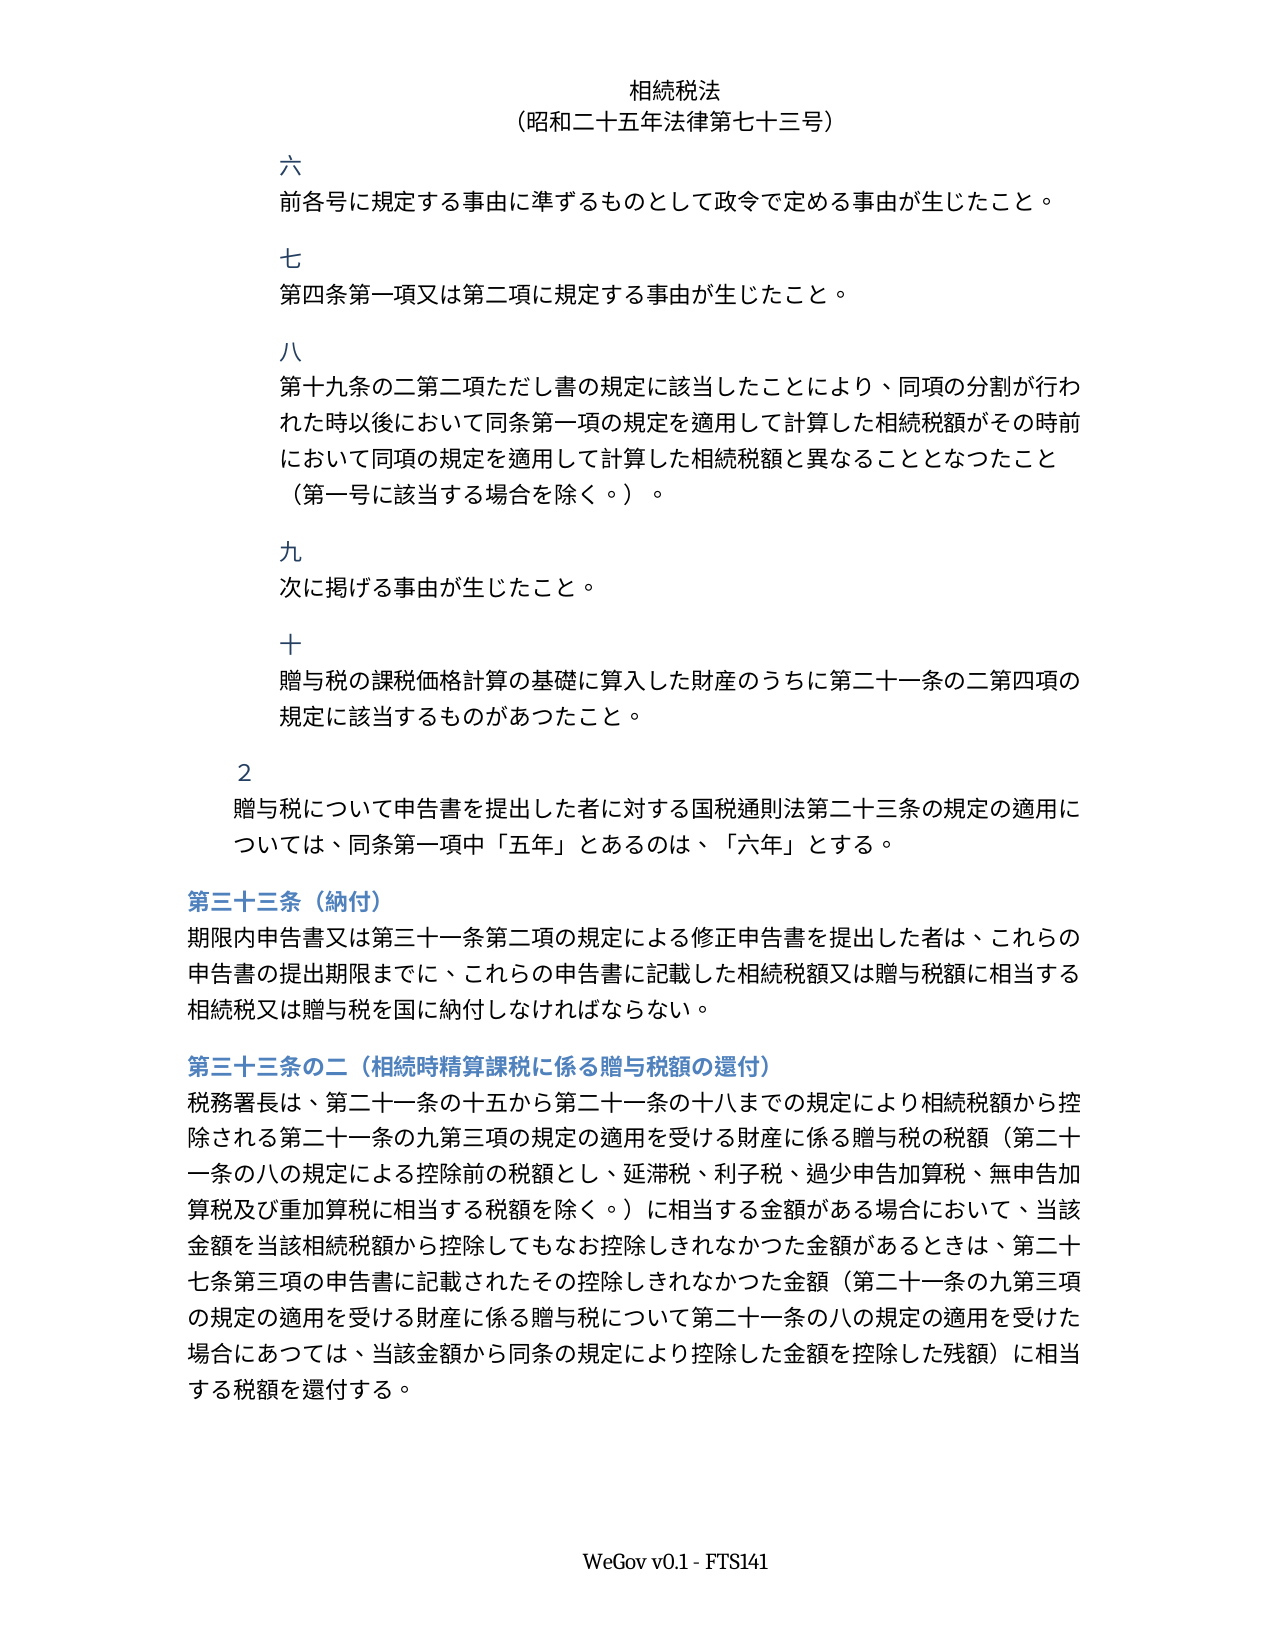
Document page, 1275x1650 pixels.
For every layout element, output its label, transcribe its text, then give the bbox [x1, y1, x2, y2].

subtitle 第三十三条の二（相続時精算課税に係る贈与税額の還付） [187, 1051, 1087, 1082]
subtitle 第三十三条（納付） [187, 886, 1087, 917]
subtitle 七 [279, 243, 1087, 274]
text 贈与税について申告書を提出した者に対する国税通則法第二十三条の規定の適用については、同条第一項中「五年」とあるのは、「六年」とする。 [233, 793, 1087, 860]
subtitle 十 [279, 629, 1087, 660]
text 税務署長は、第二十一条の十五から第二十一条の十八までの規定により相続税額から控除される第二十一条の九第三項の規定の適用を受ける財産に係る贈与税の税額（第二十一条の八の規定による控除前の税額とし、延滞税、利子税、過少申告加算税、無申告加算税及び重加算税に相当する税額を除く。）に相当する金額がある場合において、当該金額を当該相続税額から控除してもなお控除しきれなかつた金額があるときは、第二十七条第三項の申告書に記載されたその控除しきれなかつた金額（第二十一条の九第三項の規定の適用を受ける財産に係る贈与税について第二十一条の八の規定の適用を受けた場合にあつては、当該金額から同条の規定により控除した金額を控除した残額）に相当する税額を還付する。 [187, 1086, 1087, 1405]
text 前各号に規定する事由に準ずるものとして政令で定める事由が生じたこと。 [279, 186, 1087, 217]
text 第四条第一項又は第二項に規定する事由が生じたこと。 [279, 279, 1087, 310]
text 第十九条の二第二項ただし書の規定に該当したことにより、同項の分割が行われた時以後において同条第一項の規定を適用して計算した相続税額がその時前において同項の規定を適用して計算した相続税額と異なることとなつたこと（第一号に該当する場合を除く。）。 [279, 371, 1087, 510]
text 次に掲げる事由が生じたこと。 [279, 572, 1087, 603]
subtitle 六 [279, 150, 1087, 181]
subtitle 八 [279, 335, 1087, 367]
subtitle ２ [233, 757, 1087, 788]
subtitle 九 [279, 536, 1087, 567]
text 贈与税の課税価格計算の基礎に算入した財産のうちに第二十一条の二第四項の規定に該当するものがあつたこと。 [279, 664, 1087, 732]
text 期限内申告書又は第三十一条第二項の規定による修正申告書を提出した者は、これらの申告書の提出期限までに、これらの申告書に記載した相続税額又は贈与税額に相当する相続税又は贈与税を国に納付しなければならない。 [187, 922, 1087, 1025]
